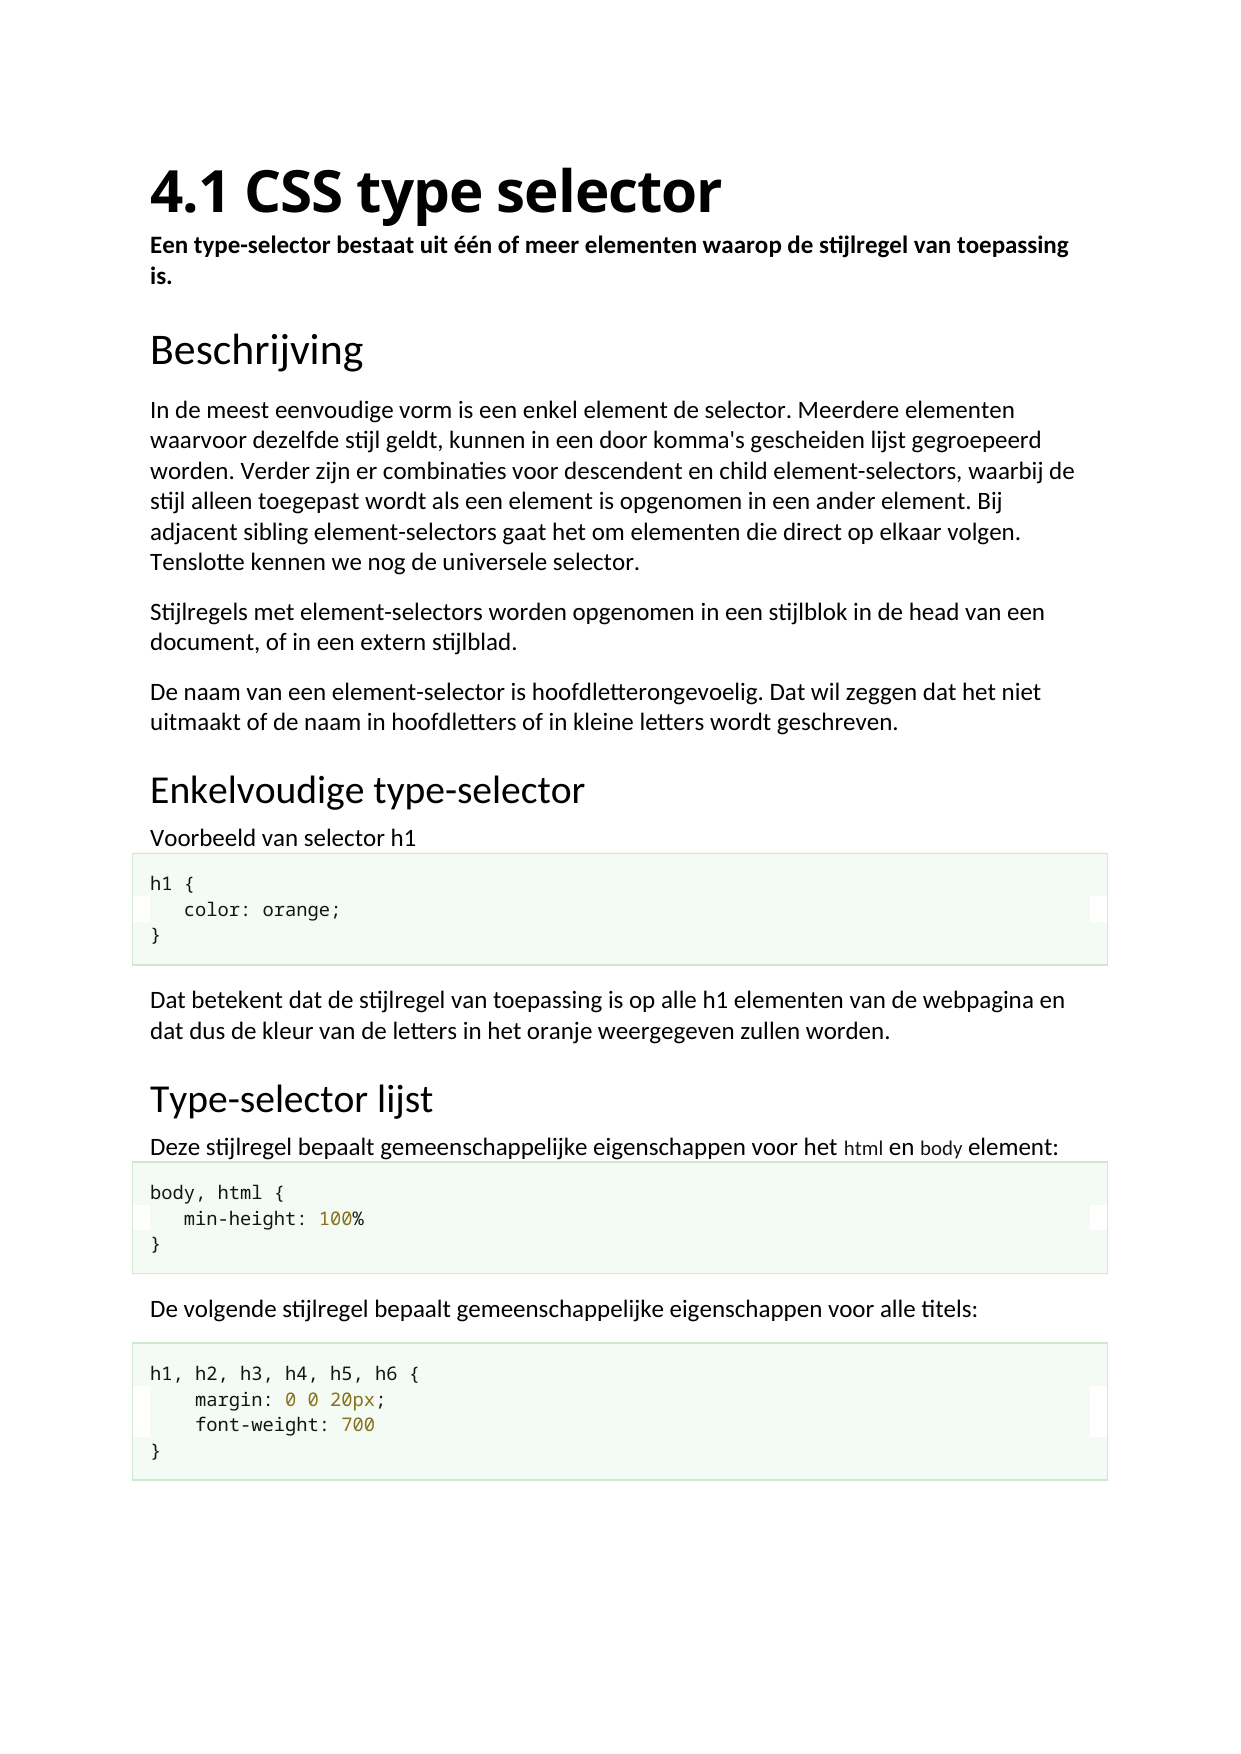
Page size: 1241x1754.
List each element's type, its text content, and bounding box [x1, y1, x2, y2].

text Beschrijving [150, 322, 1090, 375]
text } [133, 1419, 1107, 1479]
text Stijlregels met element-selectors worden opgenomen in een stijlblok in de head van een document, of in een extern stijlblad. [150, 596, 1090, 657]
text Type-selector lijst [150, 1074, 1090, 1122]
text } [133, 1212, 1107, 1273]
text margin: 0 0 20px; [150, 1386, 1090, 1411]
text De naam van een element-selector is hoofdletterongevoelig. Dat wil zeggen dat het niet uitmaakt of de naam in hoofdletters of in kleine letters wordt geschreven. [150, 676, 1090, 737]
text h1 { [133, 854, 1107, 896]
text body, html { [133, 1163, 1107, 1205]
text Dat betekent dat de stijlregel van toepassing is op alle h1 elementen van de webpagina en dat dus de kleur van de letters in het oranje weergegeven zullen worden. [150, 984, 1090, 1045]
text Enkelvoudige type-selector [150, 765, 1090, 814]
text Voorbeeld van selector h1 [150, 822, 1090, 852]
text Een type-selector bestaat uit één of meer elementen waarop de stijlregel van toepassing is. [150, 229, 1090, 291]
text Deze stijlregel bepaalt gemeenschappelijke eigenschappen voor het html en body element: [150, 1131, 1090, 1161]
text De volgende stijlregel bepaalt gemeenschappelijke eigenschappen voor alle titels: [150, 1293, 1090, 1323]
text } [133, 903, 1107, 964]
title 4.1 CSS type selector [150, 150, 1090, 229]
text In de meest eenvoudige vorm is een enkel element de selector. Meerdere elementen waarvoor dezelfde stijl geldt, kunnen in een door komma's gescheiden lijst gegroepeerd worden. Verder zijn er combinaties voor descendent en child element-selectors, waarbij de stijl alleen toegepast wordt als een element is opgenomen in een ander element. Bij adjacent sibling element-selectors gaat het om elementen die direct op elkaar volgen. Tenslotte kennen we nog de universele selector. [150, 394, 1090, 577]
text h1, h2, h3, h4, h5, h6 { [133, 1344, 1107, 1386]
